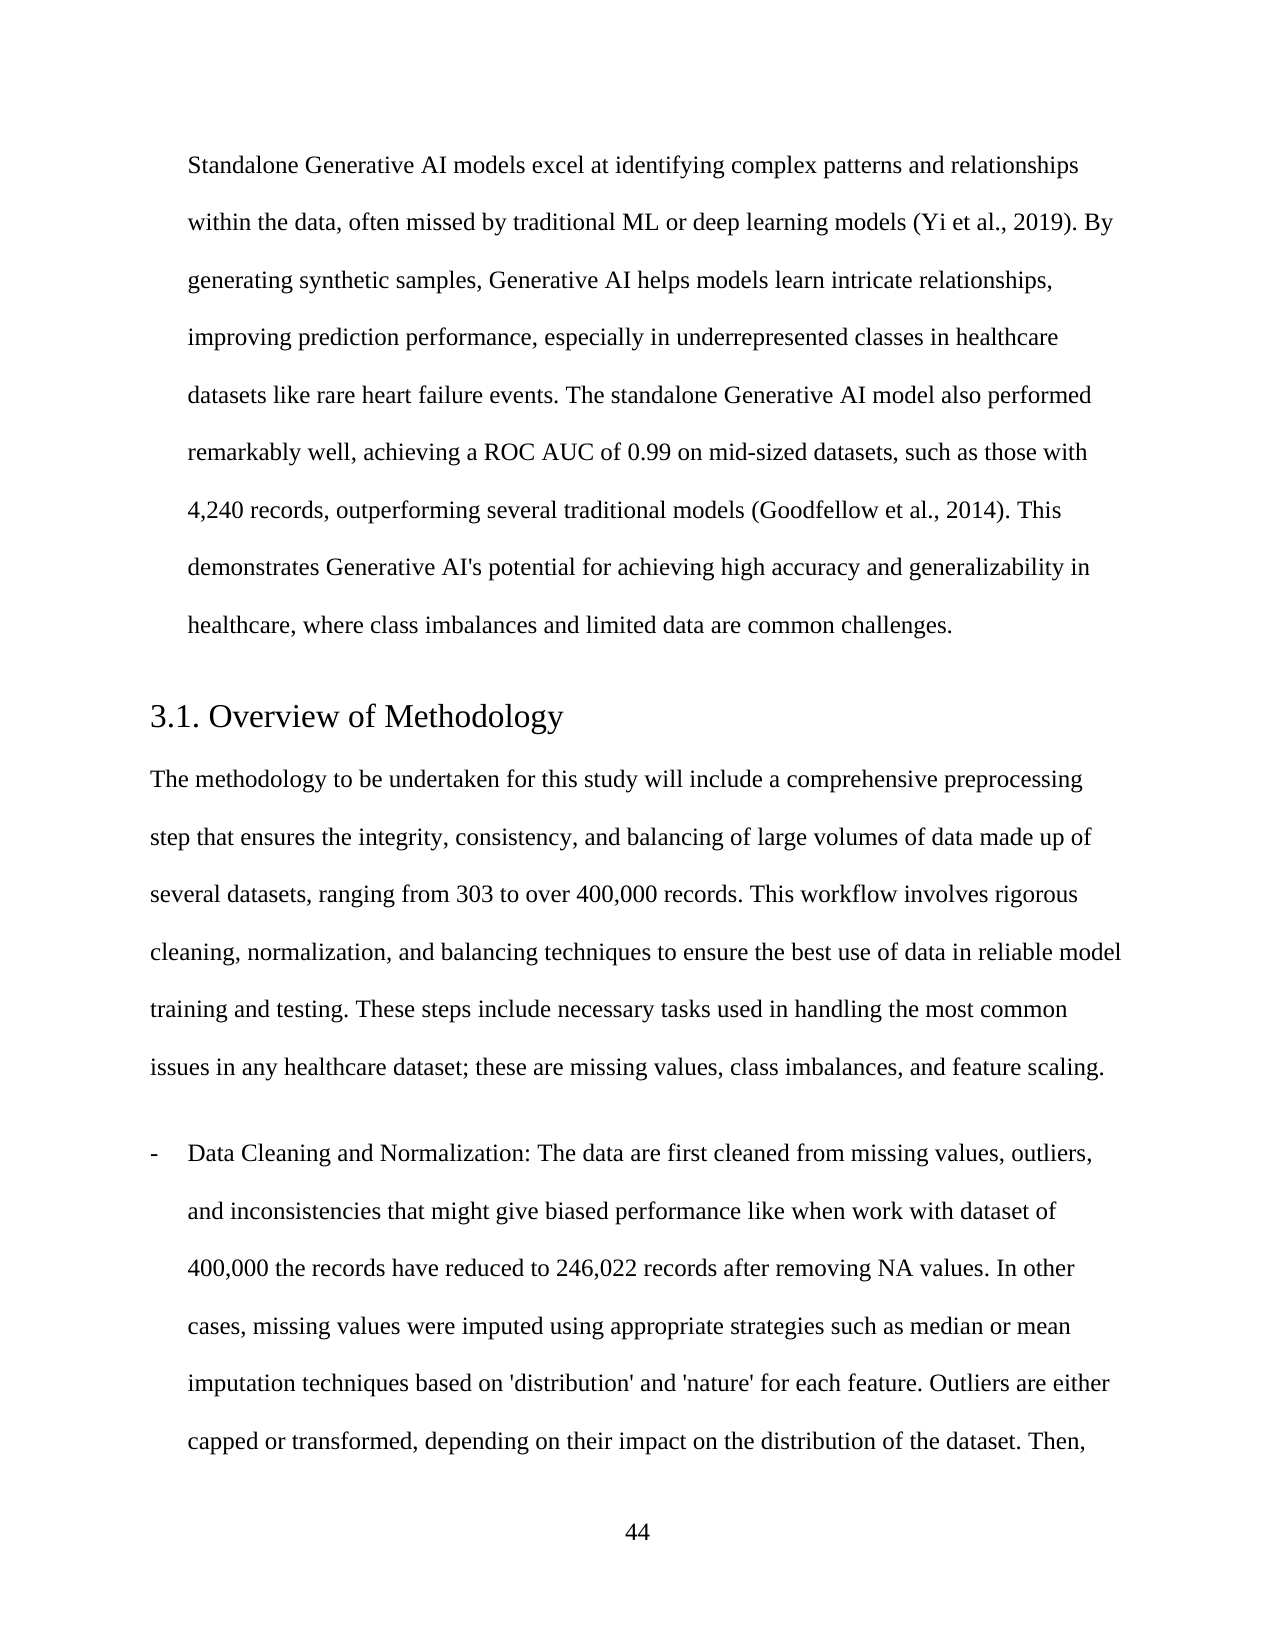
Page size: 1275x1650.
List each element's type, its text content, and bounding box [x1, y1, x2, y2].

text Standalone Generative AI models excel at identifying complex patterns and relationships within the data, often missed by traditional ML or deep learning models (Yi et al., 2019). By generating synthetic samples, Generative AI helps models learn intricate relationships, improving prediction performance, especially in underrepresented classes in healthcare datasets like rare heart failure events. The standalone Generative AI model also performed remarkably well, achieving a ROC AUC of 0.99 on mid-sized datasets, such as those with 4,240 records, outperforming several traditional models (Goodfellow et al., 2014). This demonstrates Generative AI's potential for achieving high accuracy and generalizability in healthcare, where class imbalances and limited data are common challenges. [187, 150, 1125, 639]
text The methodology to be undertaken for this study will include a comprehensive preprocessing step that ensures the integrity, consistency, and balancing of large volumes of data made up of several datasets, ranging from 303 to over 400,000 records. This workflow involves rigorous cleaning, normalization, and balancing techniques to ensure the best use of data in reliable model training and testing. These steps include necessary tasks used in handling the most common issues in any healthcare dataset; these are missing values, class imbalances, and feature scaling. [150, 764, 1125, 1080]
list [150, 1138, 1125, 1454]
subtitle 3.1. Overview of Methodology [150, 697, 1125, 735]
